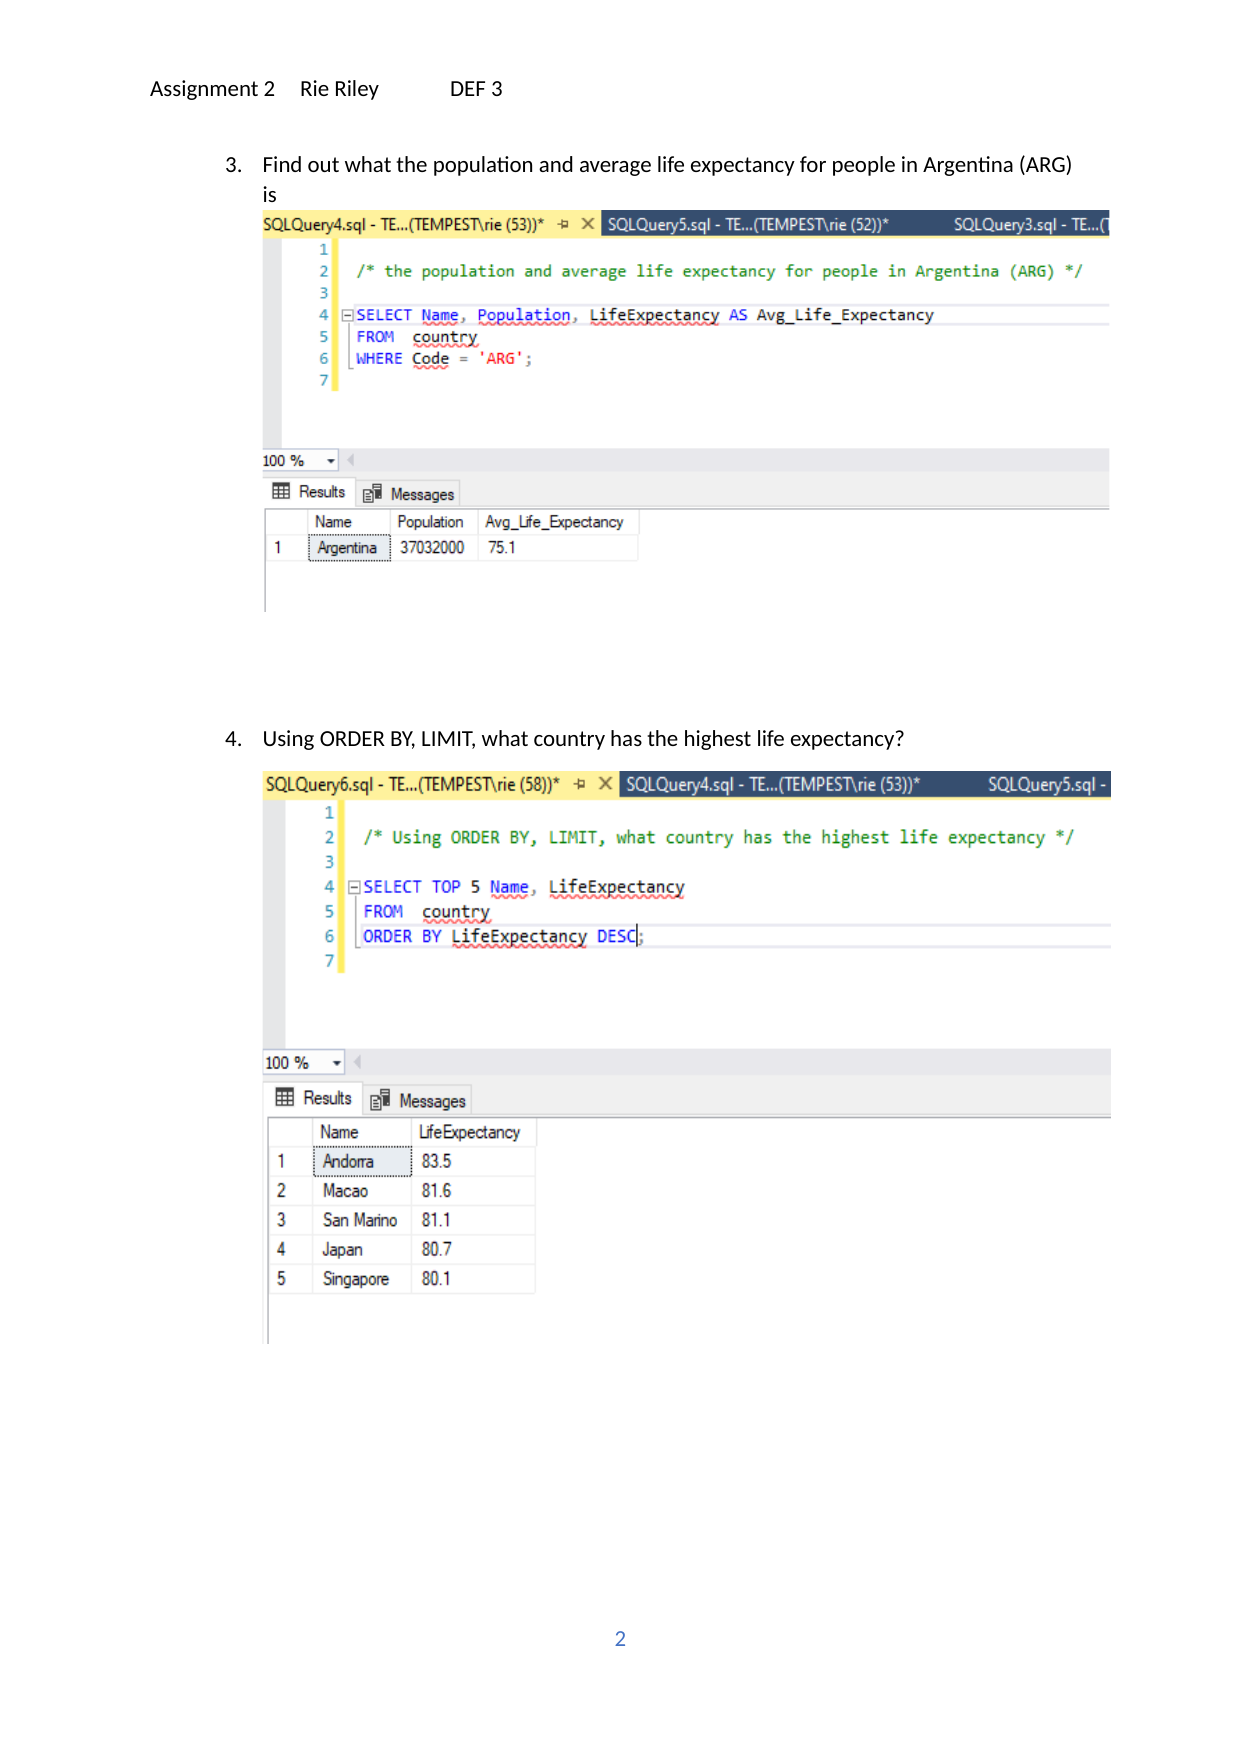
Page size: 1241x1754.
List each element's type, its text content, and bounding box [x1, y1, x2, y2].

picture [262, 771, 1111, 1344]
list Using ORDER BY, LIMIT, what country has the highest life expectancy? [225, 724, 1090, 753]
picture [262, 210, 1110, 612]
